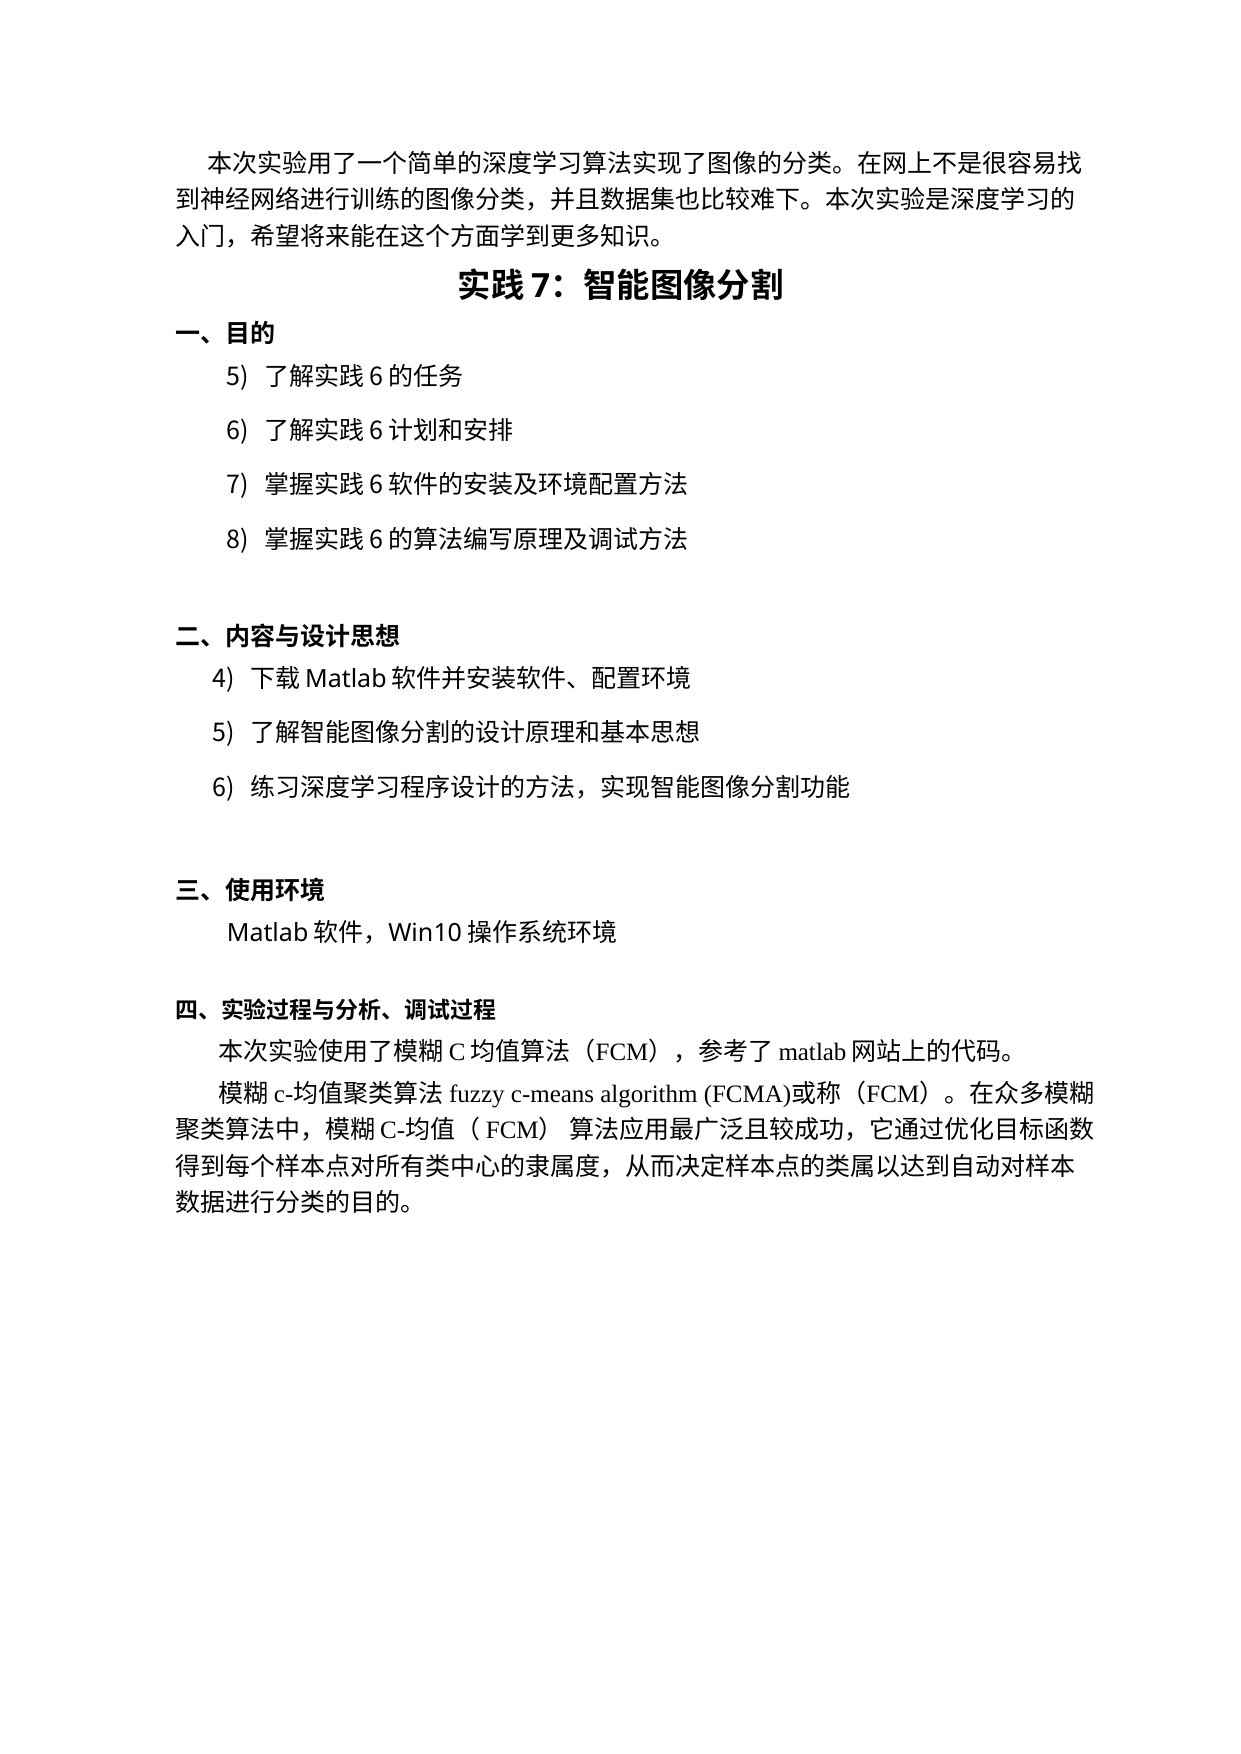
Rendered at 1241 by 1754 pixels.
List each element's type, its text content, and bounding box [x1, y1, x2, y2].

text 本次实验用了一个简单的深度学习算法实现了图像的分类。在网上不是很容易找到神经网络进行训练的图像分类，并且数据集也比较难下。本次实验是深度学习的入门，希望将来能在这个方面学到更多知识。 [175, 144, 1096, 252]
text 二、内容与设计思想 [175, 616, 1096, 652]
text 模糊c-均值聚类算法 fuzzy c-means algorithm (FCMA)或称（FCM）。在众多模糊聚类算法中，模糊C-均值（ FCM） 算法应用最广泛且较成功，它通过优化目标函数得到每个样本点对所有类中心的隶属度，从而决定样本点的类属以达到自动对样本数据进行分类的目的。 [175, 1073, 1096, 1218]
list 掌握实践6软件的安装及环境配置方法 [227, 465, 1096, 501]
text 三、使用环境 [175, 870, 1096, 907]
list 了解实践6计划和安排 [227, 410, 1096, 447]
list 了解智能图像分割的设计原理和基本思想 [212, 713, 1096, 749]
text 本次实验使用了模糊C均值算法（FCM），参考了matlab网站上的代码。 [175, 1031, 1096, 1067]
text Matlab软件，Win10操作系统环境 [175, 913, 1096, 949]
list 了解实践6的任务 [227, 356, 1096, 392]
list 下载Matlab软件并安装软件、配置环境 [212, 658, 1096, 695]
list 掌握实践6的算法编写原理及调试方法 [227, 519, 1096, 555]
text 四、实验过程与分析、调试过程 [175, 992, 1096, 1025]
list 练习深度学习程序设计的方法，实现智能图像分割功能 [212, 767, 1096, 803]
subtitle 实践7：智能图像分割 [175, 259, 1066, 307]
text 一、目的 [175, 313, 1096, 350]
